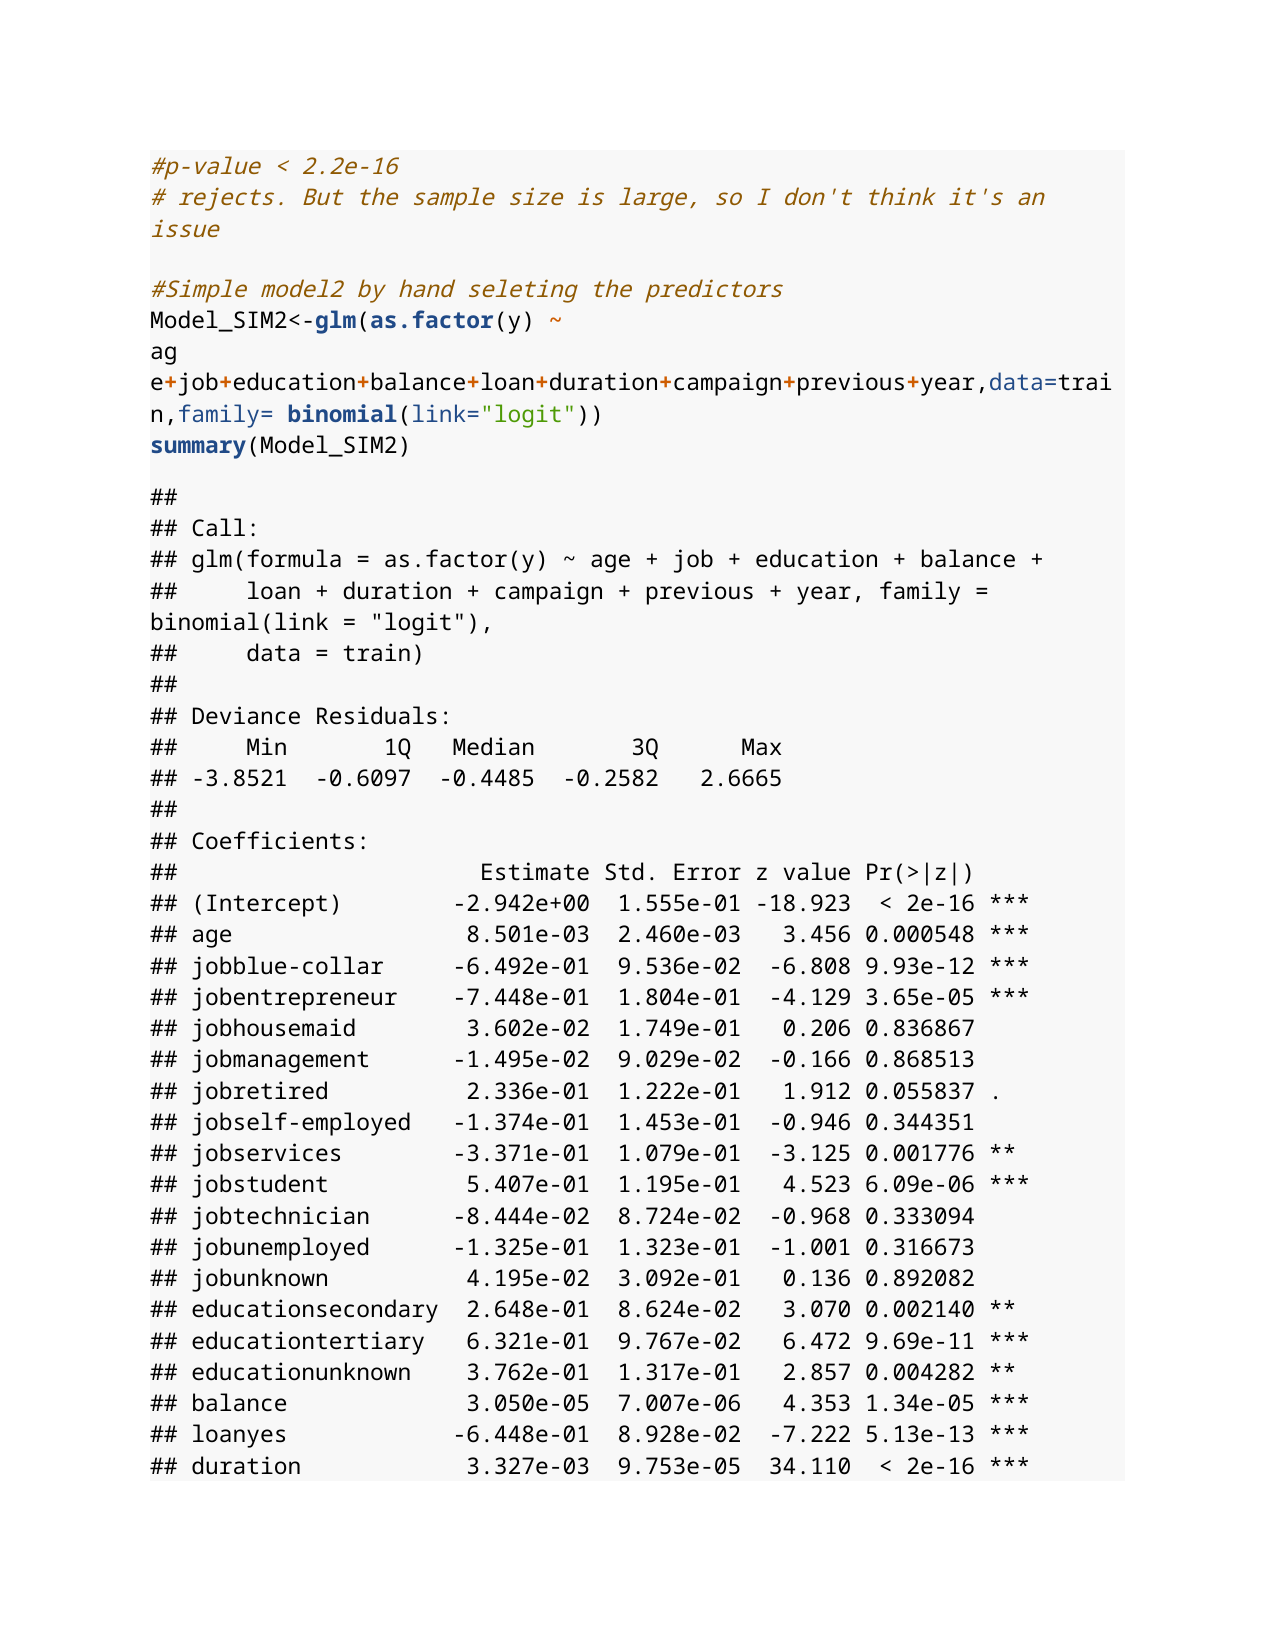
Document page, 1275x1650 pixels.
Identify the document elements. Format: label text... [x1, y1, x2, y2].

text #p-value < 2.2e-16 # rejects. But the sample size is large, so I don't think it's an issue #Simple model2 by hand seleting the predictors Model_SIM2<-glm(as.factor(y) ~ age+job+education+balance+loan+duration+campaign+previous+year,data=train,family= binomial(link="logit")) summary(Model_SIM2) [150, 150, 1125, 460]
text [150, 481, 1125, 1481]
